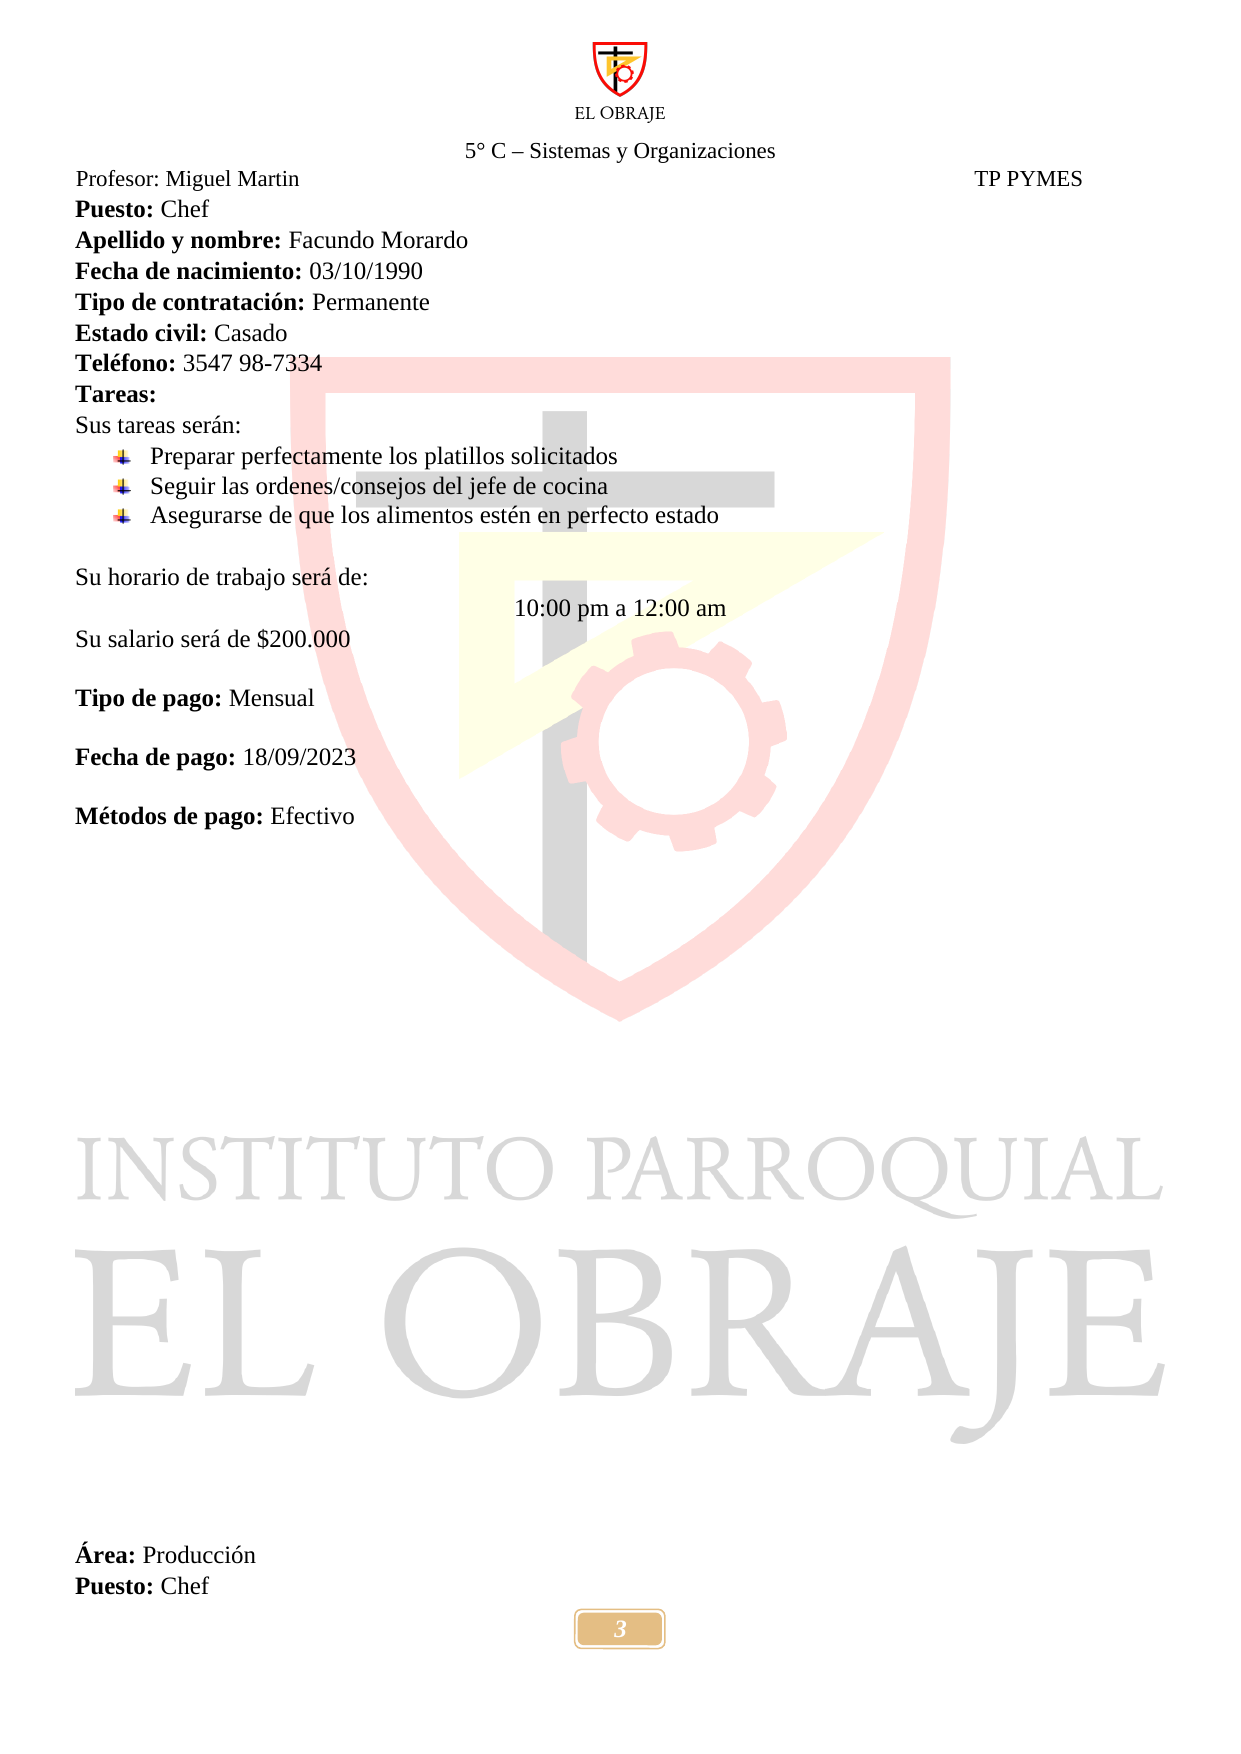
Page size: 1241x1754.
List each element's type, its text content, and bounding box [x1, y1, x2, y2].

text Su salario será de $200.000 [75, 624, 1165, 653]
text Área: Producción [75, 1540, 1165, 1569]
text Tipo de pago: Mensual [75, 683, 1165, 712]
list Preparar perfectamente los platillos solicitados [112, 441, 1165, 470]
picture [113, 477, 131, 495]
picture [113, 448, 131, 465]
text Estado civil: Casado [75, 318, 1165, 346]
text Su horario de trabajo será de: [75, 562, 1165, 591]
text Métodos de pago: Efectivo [75, 801, 1165, 829]
text Apellido y nombre: Facundo Morardo [75, 225, 1165, 253]
text 10:00 pm a 12:00 am [75, 593, 1165, 622]
text Fecha de nacimiento: 03/10/1990 [75, 256, 1165, 284]
picture [575, 42, 665, 123]
text Puesto: Chef [75, 1571, 1165, 1600]
text Tareas: [75, 379, 1165, 408]
text Tipo de contratación: Permanente [75, 287, 1165, 315]
text Puesto: Chef [75, 194, 1165, 223]
list Seguir las ordenes/consejos del jefe de cocina [112, 471, 1165, 500]
text Sus tareas serán: [75, 410, 1165, 439]
picture [113, 507, 131, 524]
text Teléfono: 3547 98-7334 [75, 348, 1165, 377]
text Fecha de pago: 18/09/2023 [75, 742, 1165, 771]
list Asegurarse de que los alimentos estén en perfecto estado [112, 501, 1165, 529]
